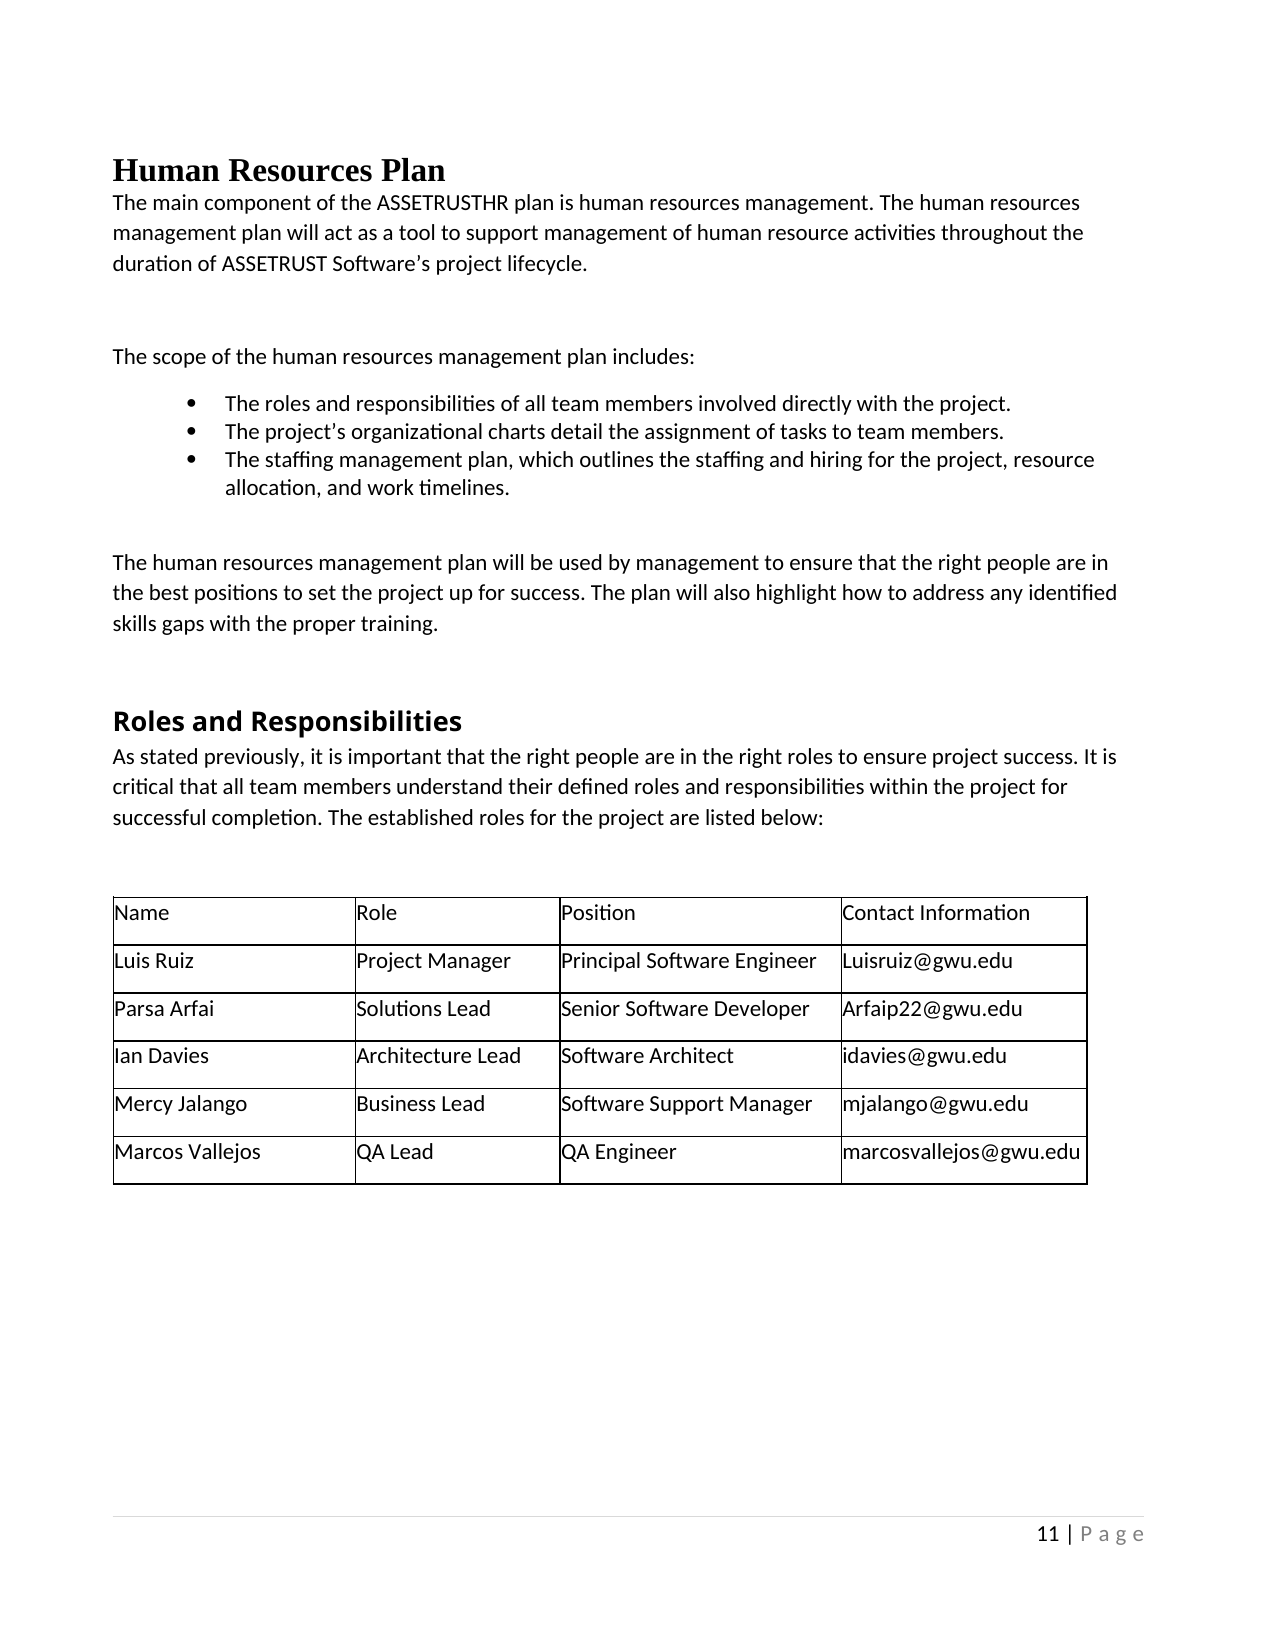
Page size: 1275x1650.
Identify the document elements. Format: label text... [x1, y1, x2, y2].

table_cell Architecture Lead [356, 1042, 559, 1088]
table_cell mjalango@gwu.edu [842, 1089, 1086, 1136]
table_cell Parsa Arfai [114, 994, 355, 1040]
text The main component of the ASSETRUSTHR plan is human resources management. The human resources management plan will act as a tool to support management of human resource activities throughout the duration of ASSETRUST Software’s project lifecycle. [112, 188, 1144, 277]
table_cell Luisruiz@gwu.edu [842, 946, 1086, 992]
table_header Position [561, 898, 841, 944]
subtitle Human Resources Plan [112, 150, 1144, 188]
table_cell Luis Ruiz [114, 946, 355, 992]
table_cell QA Engineer [561, 1137, 841, 1183]
table_cell Ian Davies [114, 1042, 355, 1088]
table_cell QA Lead [356, 1137, 559, 1183]
text As stated previously, it is important that the right people are in the right roles to ensure project success. It is critical that all team members understand their defined roles and responsibilities within the project for successful completion. The established roles for the project are listed below: [112, 742, 1144, 831]
table_cell idavies@gwu.edu [842, 1042, 1086, 1088]
table_cell Principal Software Engineer [561, 946, 841, 992]
table_cell Software Architect [561, 1042, 841, 1088]
text The scope of the human resources management plan includes: [112, 342, 1144, 371]
table_cell Solutions Lead [356, 994, 559, 1040]
list The staffing management plan, which outlines the staffing and hiring for the project, resource allocation, and work timelines. [187, 445, 1144, 501]
table_cell Senior Software Developer [561, 994, 841, 1040]
table_header Name [114, 898, 355, 944]
list The roles and responsibilities of all team members involved directly with the project. [187, 389, 1144, 417]
table_cell Marcos Vallejos [114, 1137, 355, 1183]
table_cell marcosvallejos@gwu.edu [842, 1137, 1086, 1183]
table_header Role [356, 898, 559, 944]
table_cell Arfaip22@gwu.edu [842, 994, 1086, 1040]
table_cell Business Lead [356, 1089, 559, 1136]
list The project’s organizational charts detail the assignment of tasks to team members. [187, 417, 1144, 445]
table_cell Software Support Manager [561, 1089, 841, 1136]
text The human resources management plan will be used by management to ensure that the right people are in the best positions to set the project up for success. The plan will also highlight how to address any identified skills gaps with the proper training. [112, 548, 1144, 637]
table_cell Mercy Jalango [114, 1089, 355, 1136]
table_header Contact Information [842, 898, 1086, 944]
subtitle Roles and Responsibilities [112, 702, 1144, 739]
table_cell Project Manager [356, 946, 559, 992]
